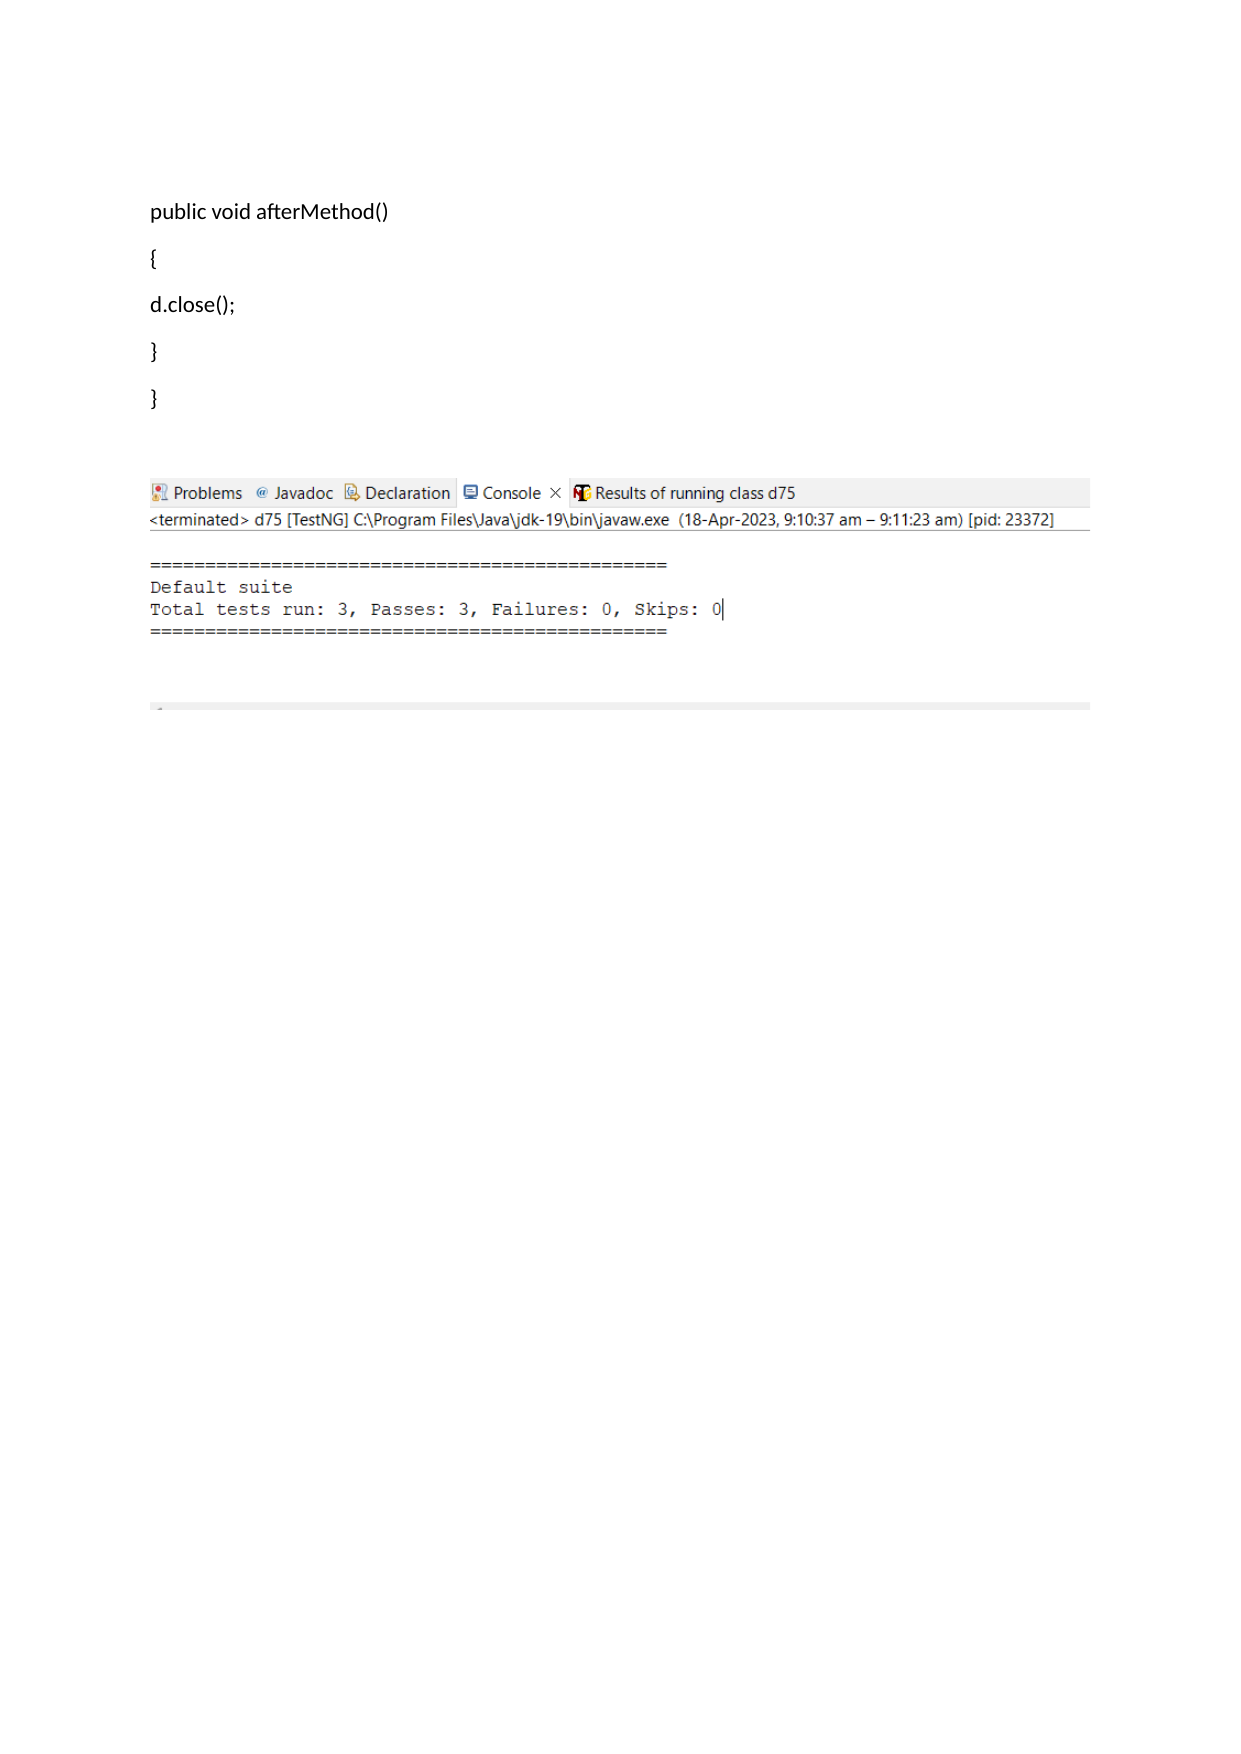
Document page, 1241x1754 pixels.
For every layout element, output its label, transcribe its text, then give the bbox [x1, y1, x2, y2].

text } [150, 384, 1090, 412]
picture [150, 478, 1091, 710]
text d.close(); [150, 291, 1090, 319]
text } [150, 337, 1090, 366]
text public void afterMethod() [150, 197, 1090, 225]
text { [150, 244, 1090, 272]
